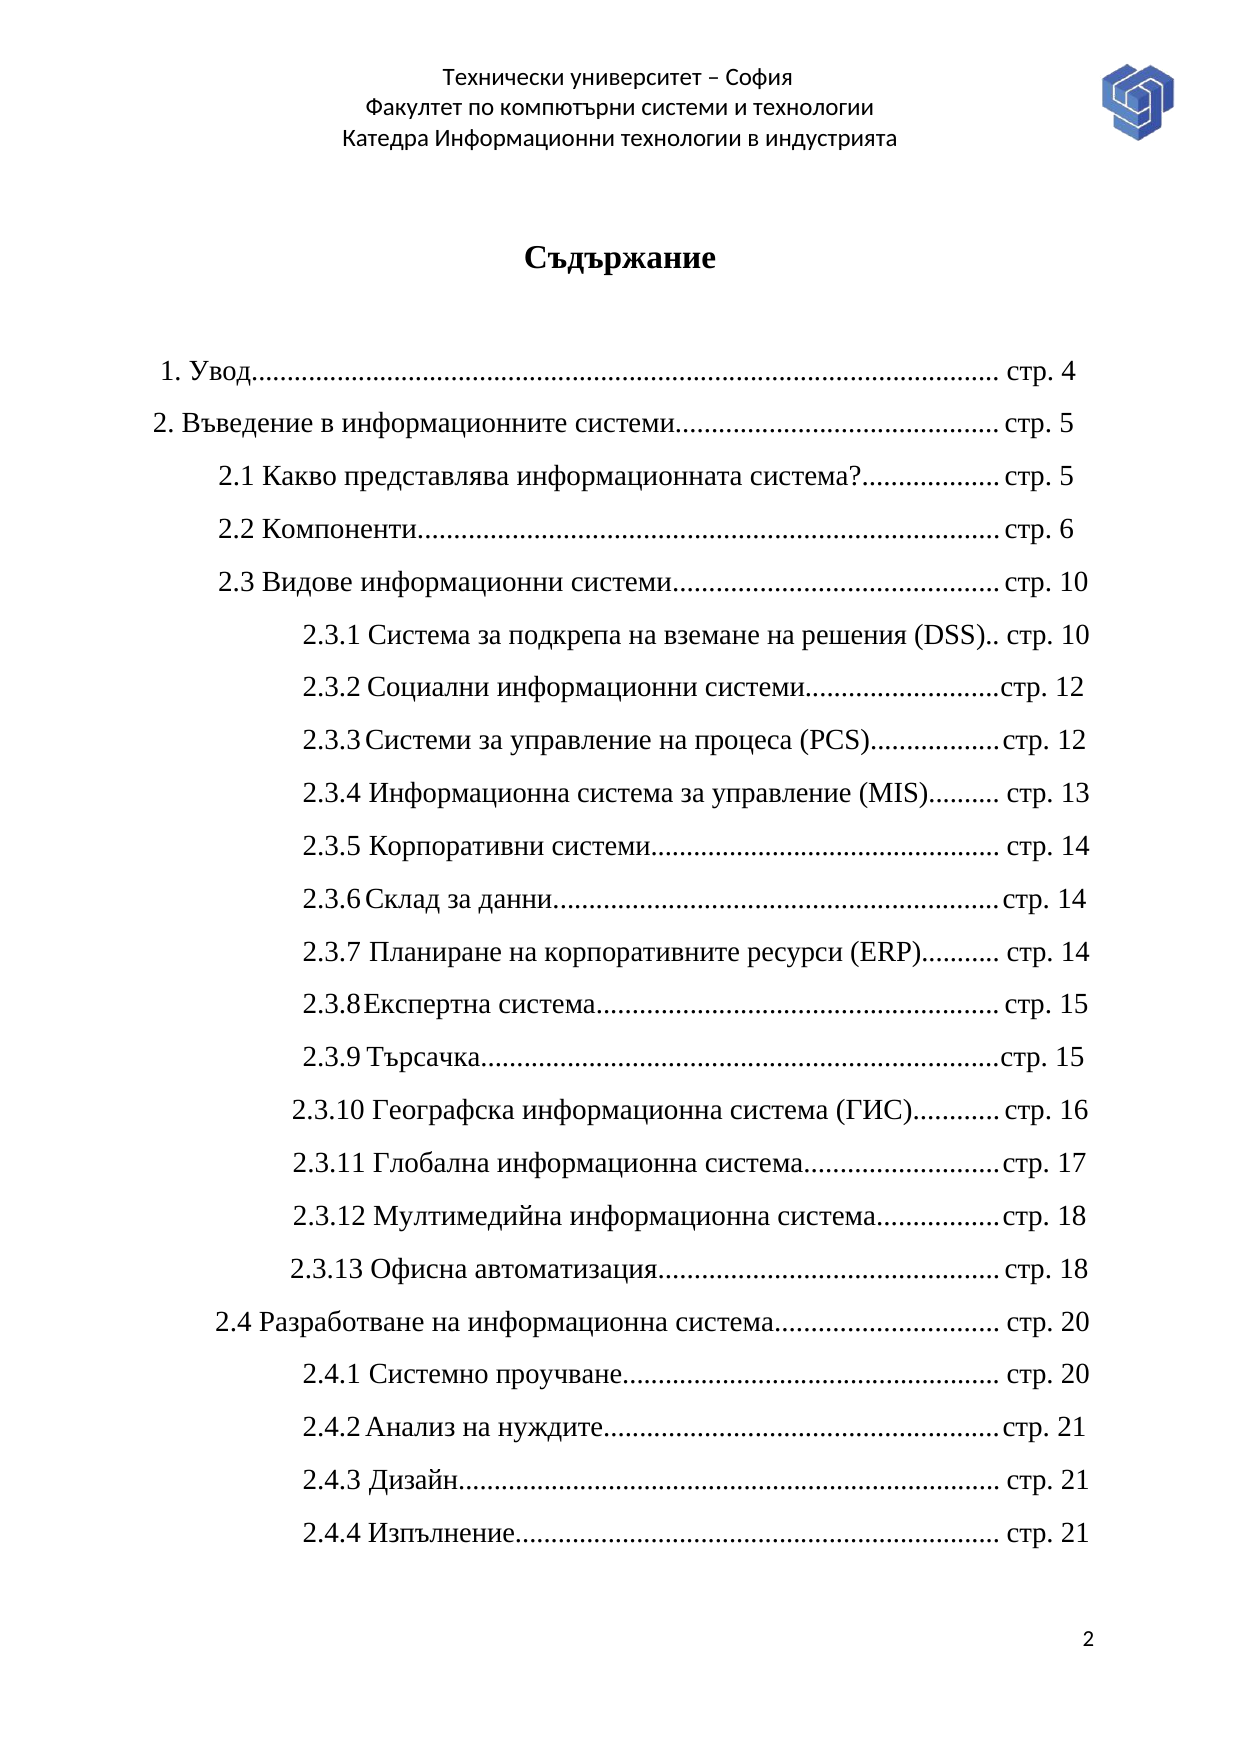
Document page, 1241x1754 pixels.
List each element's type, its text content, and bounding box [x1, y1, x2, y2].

picture [1092, 56, 1184, 148]
table_cell 2.3.5 [148, 809, 360, 862]
table_header стр. 4 [1000, 353, 1094, 386]
table_cell стр. 16 [1000, 1073, 1094, 1126]
table_cell 2.4.4 [148, 1496, 360, 1549]
table_cell стр. 10 [1000, 545, 1094, 597]
table_cell стр. 17 [1000, 1126, 1094, 1179]
table_cell Корпоративни системи................................................. [360, 809, 1000, 862]
table_cell 2.3.13 Офисна автоматизация............................................... [148, 1232, 1000, 1284]
table_cell 2.4.1 [148, 1338, 360, 1390]
table_cell стр. 20 [1000, 1338, 1094, 1390]
table_cell Анализ на нуждите....................................................... [360, 1390, 1000, 1443]
table_cell стр. 18 [1000, 1179, 1094, 1232]
table_cell Търсачка........................................................................ [360, 1020, 1000, 1073]
table_cell 2.4 Разработване на информационна система............................... [148, 1284, 1000, 1337]
table_cell стр. 10 [1000, 597, 1094, 650]
table_cell стр. 18 [1000, 1232, 1094, 1284]
table_cell 2.3.3 [148, 703, 360, 756]
table_cell стр. 5 [1000, 386, 1094, 439]
table_cell Системи за управление на процеса (PCS).................. [360, 703, 1000, 756]
table_cell 2.3 Видове информационни системи............................................. [148, 545, 1000, 597]
table_cell стр. 14 [1000, 915, 1094, 967]
table_cell Информационна система за управление (MIS).......... [360, 756, 1000, 809]
table_cell Изпълнение.................................................................... [360, 1496, 1000, 1549]
table_cell 2.3.9 [148, 1020, 360, 1073]
table_cell Склад за данни.............................................................. [360, 862, 1000, 914]
table_cell стр. 20 [1000, 1284, 1094, 1337]
table_cell стр. 21 [1000, 1496, 1094, 1549]
table_cell 2.3.6 [148, 862, 360, 914]
table_cell стр. 14 [1000, 809, 1094, 862]
table_cell стр. 12 [1000, 703, 1094, 756]
table_cell Експертна система........................................................ [360, 967, 1000, 1020]
text Съдържание [148, 237, 1092, 276]
table_header 1. Увод......................................................................................................... [148, 353, 1000, 386]
table_cell 2.1 Какво представлява информационната система?................... [148, 439, 1000, 492]
table_cell Системно проучване..................................................... [360, 1338, 1000, 1390]
table_cell стр. 14 [1000, 862, 1094, 914]
table_cell 2.3.4 [148, 756, 360, 809]
table_cell стр. 12 [1000, 650, 1094, 703]
table_cell 2.3.11 Глобална информационна система........................... [148, 1126, 1000, 1179]
table_cell Дизайн............................................................................ [360, 1443, 1000, 1496]
table_cell Социални информационни системи........................... [360, 650, 1000, 703]
table_cell 2.4.2 [148, 1390, 360, 1443]
table_cell Система за подкрепа на вземане на решения (DSS).. [360, 597, 1000, 650]
table_cell 2. Въведение в информационните системи............................................. [148, 386, 1000, 439]
table_cell стр. 21 [1000, 1443, 1094, 1496]
table_cell 2.2 Компоненти................................................................................ [148, 492, 1000, 544]
table_cell 2.3.7 [148, 915, 360, 967]
table_cell 2.3.10 Географска информационна система (ГИС)............ [148, 1073, 1000, 1126]
table_cell Планиране на корпоративните ресурси (ERP)........... [360, 915, 1000, 967]
table_cell стр. 15 [1000, 1020, 1094, 1073]
table_cell стр. 6 [1000, 492, 1094, 544]
table_cell 2.3.2 [148, 650, 360, 703]
table_cell стр. 13 [1000, 756, 1094, 809]
table_cell стр. 5 [1000, 439, 1094, 492]
table_cell 2.3.8 [148, 967, 360, 1020]
table_cell 2.3.12 Мултимедийна информационна система................. [148, 1179, 1000, 1232]
table_cell стр. 15 [1000, 967, 1094, 1020]
table_cell стр. 21 [1000, 1390, 1094, 1443]
table_cell 2.3.1 [148, 597, 360, 650]
table_cell 2.4.3 [148, 1443, 360, 1496]
